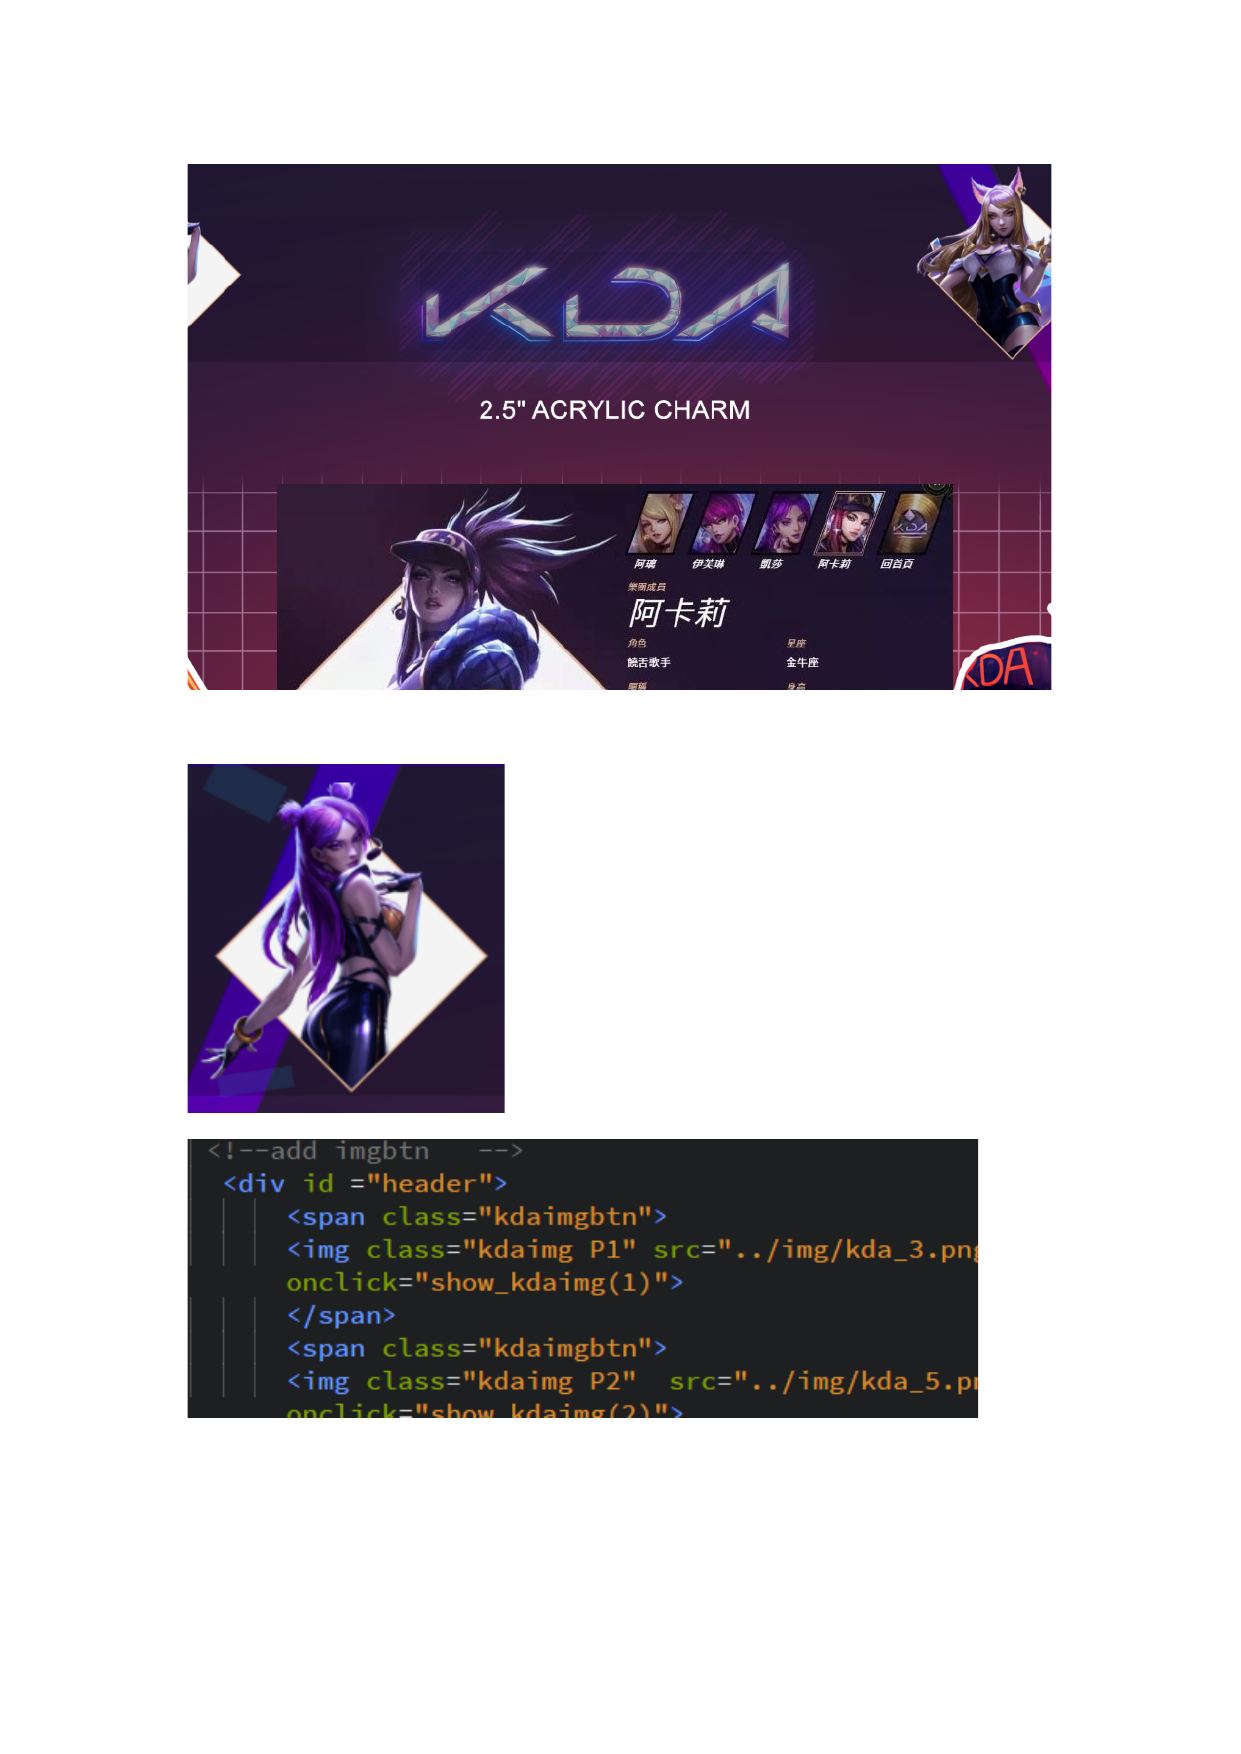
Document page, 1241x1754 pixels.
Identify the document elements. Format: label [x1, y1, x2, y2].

picture [187, 764, 505, 1113]
picture [187, 164, 1052, 690]
picture [187, 1139, 979, 1418]
